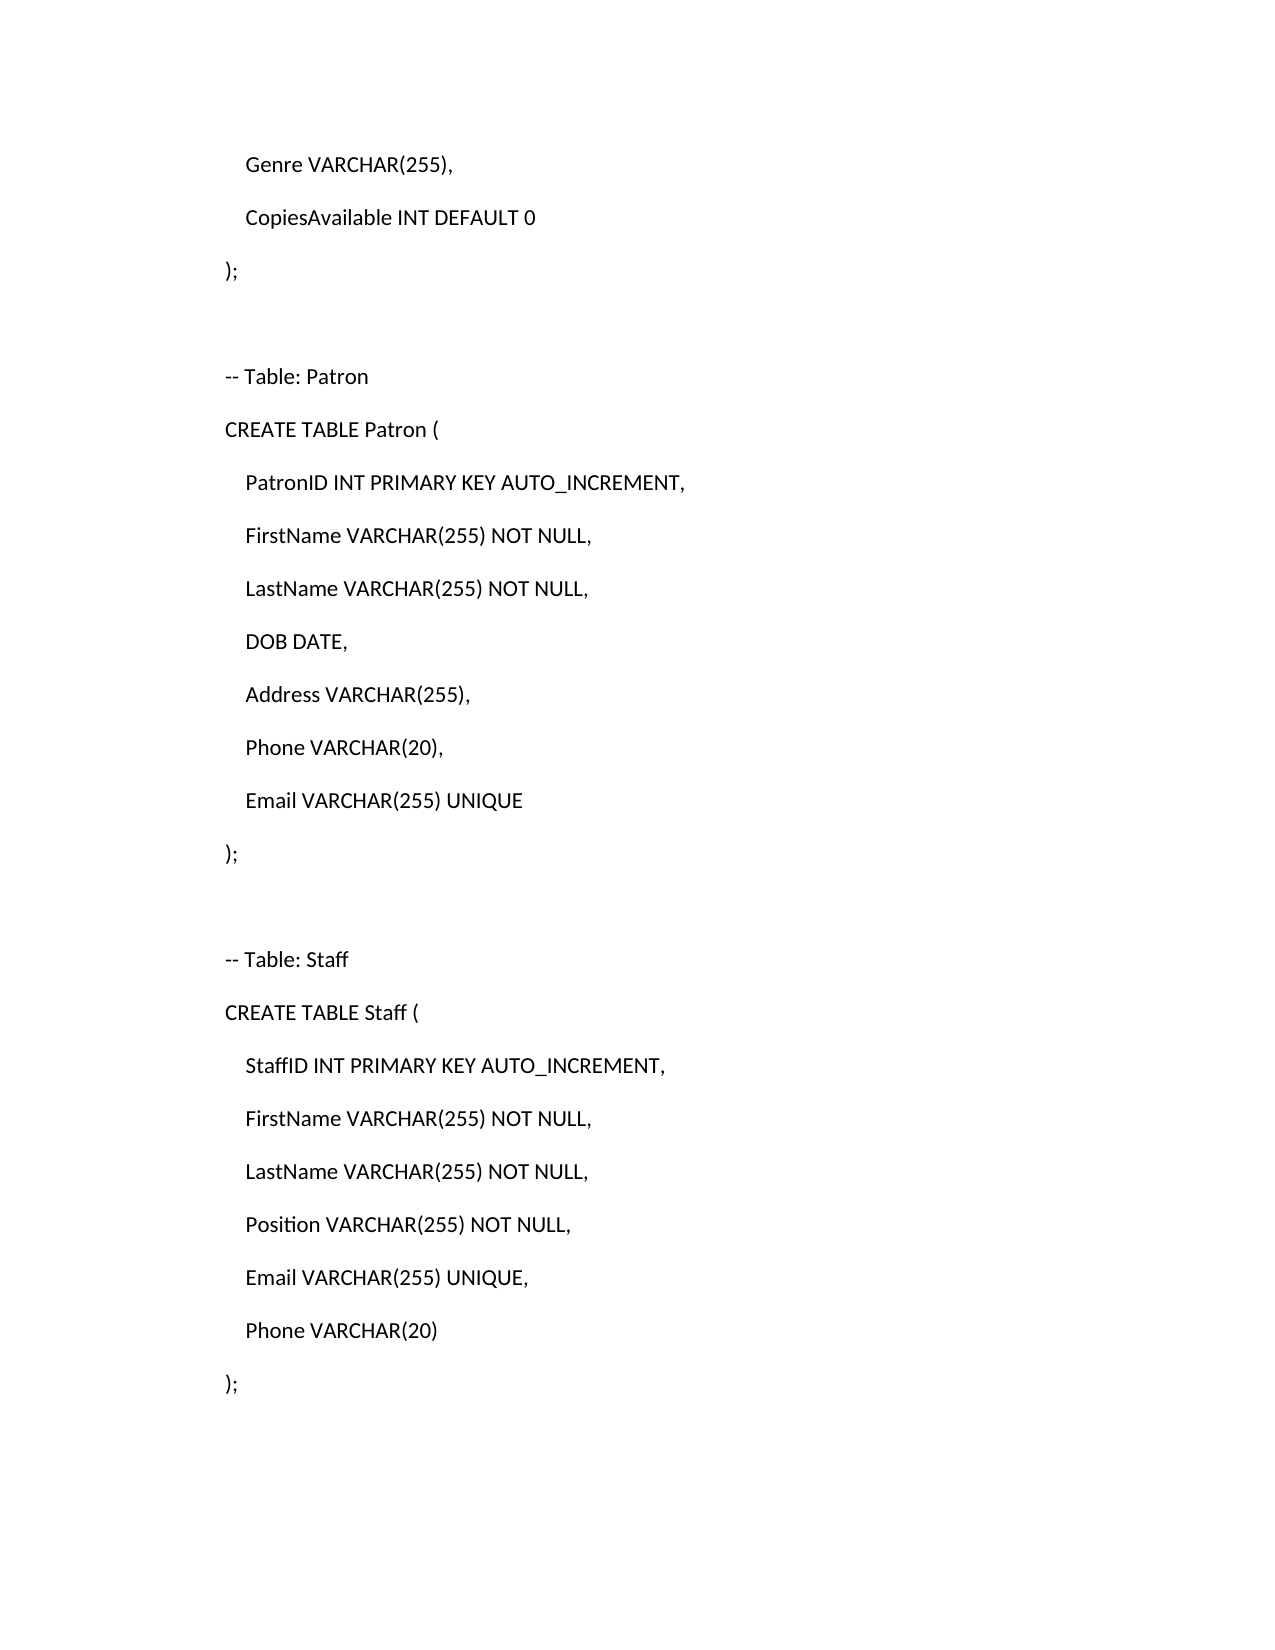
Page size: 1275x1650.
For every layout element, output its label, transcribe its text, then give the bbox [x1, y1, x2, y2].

text FirstName VARCHAR(255) NOT NULL, [225, 1104, 1125, 1132]
text ); [225, 256, 1125, 284]
text LastName VARCHAR(255) NOT NULL, [225, 574, 1125, 602]
text LastName VARCHAR(255) NOT NULL, [225, 1157, 1125, 1185]
text Address VARCHAR(255), [225, 680, 1125, 708]
text Genre VARCHAR(255), [225, 150, 1125, 178]
text -- Table: Patron [225, 362, 1125, 390]
text FirstName VARCHAR(255) NOT NULL, [225, 521, 1125, 549]
text PatronID INT PRIMARY KEY AUTO_INCREMENT, [225, 468, 1125, 496]
text ); [225, 839, 1125, 867]
text StaffID INT PRIMARY KEY AUTO_INCREMENT, [225, 1051, 1125, 1079]
text CopiesAvailable INT DEFAULT 0 [225, 203, 1125, 231]
text -- Table: Staff [225, 945, 1125, 973]
text DOB DATE, [225, 627, 1125, 655]
text ); [225, 1369, 1125, 1397]
text Phone VARCHAR(20), [225, 733, 1125, 761]
text CREATE TABLE Patron ( [225, 415, 1125, 443]
text Email VARCHAR(255) UNIQUE, [225, 1263, 1125, 1291]
text CREATE TABLE Staff ( [225, 998, 1125, 1026]
text Position VARCHAR(255) NOT NULL, [225, 1210, 1125, 1238]
text Email VARCHAR(255) UNIQUE [225, 786, 1125, 814]
text Phone VARCHAR(20) [225, 1316, 1125, 1344]
